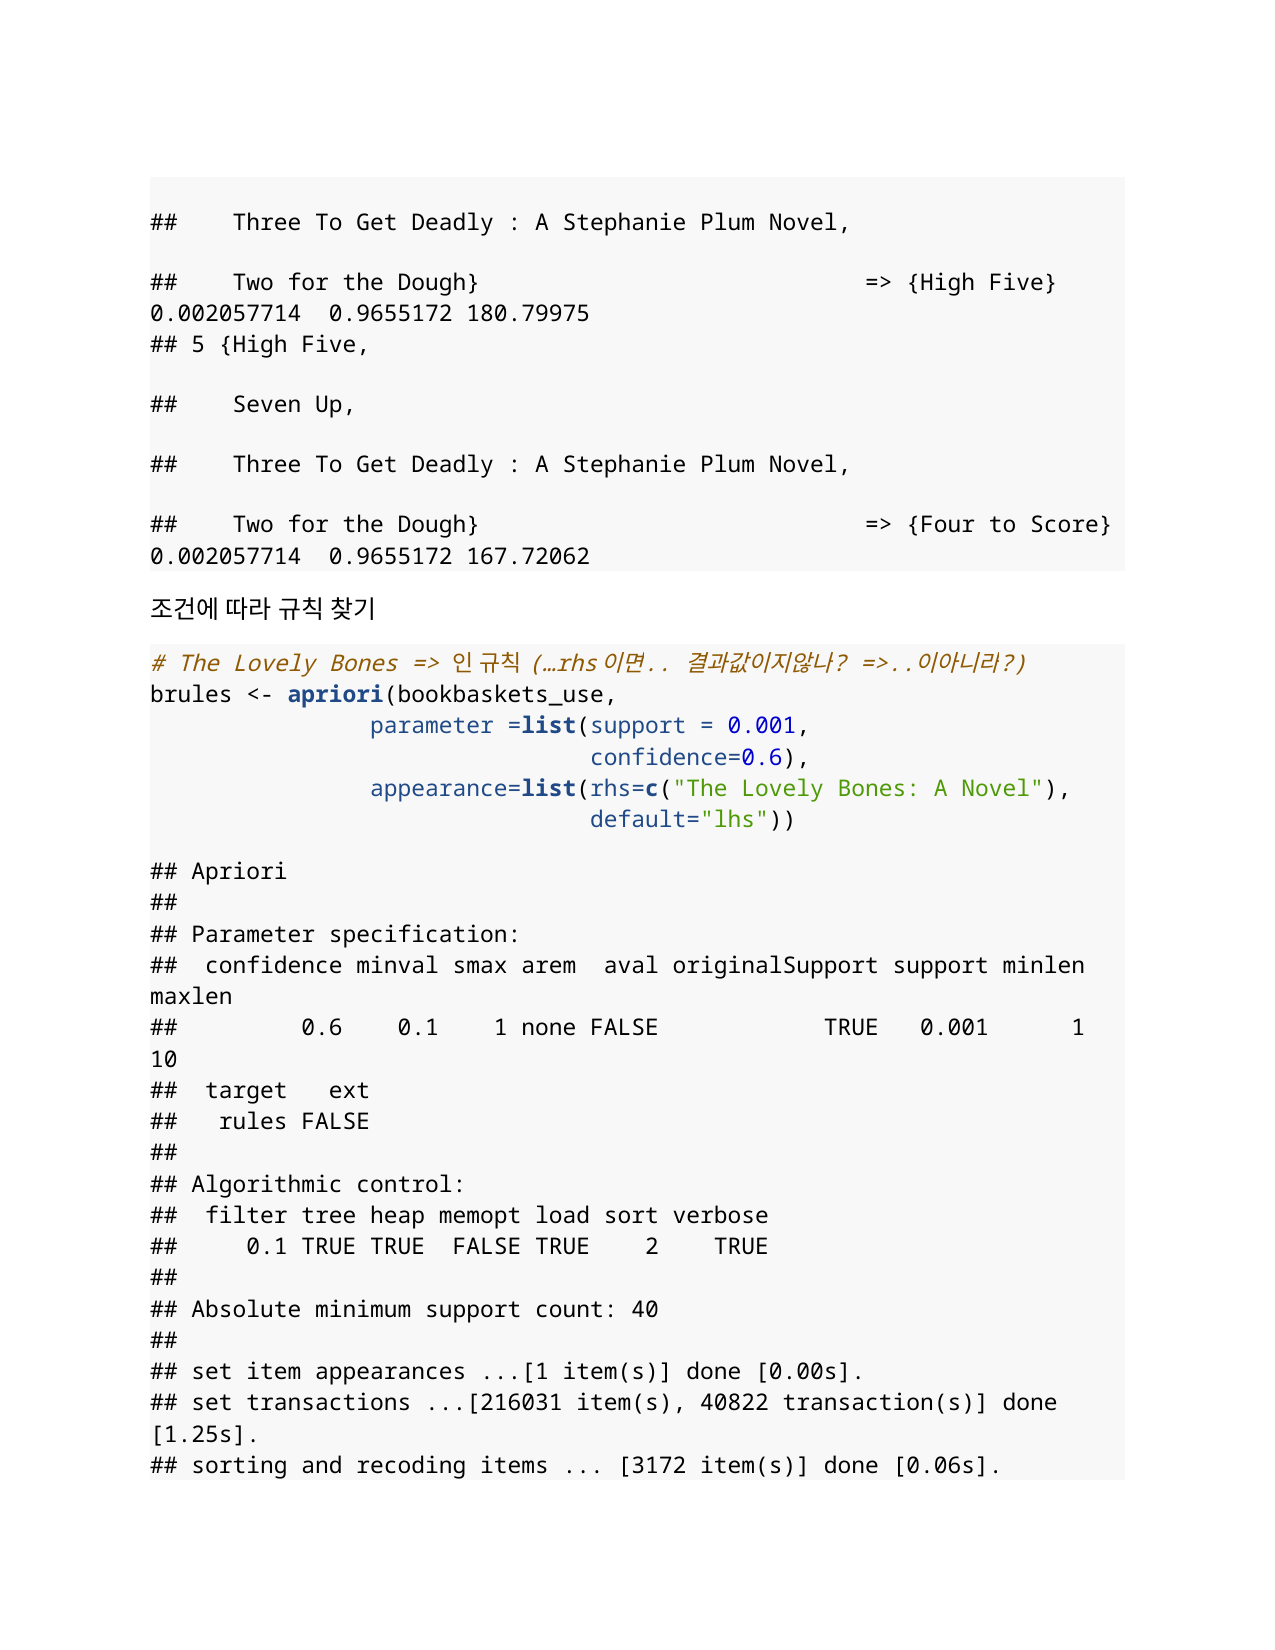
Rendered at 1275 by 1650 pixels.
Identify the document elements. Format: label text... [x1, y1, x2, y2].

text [150, 177, 1125, 571]
text # The Lovely Bones => 인 규칙 (…rhs이면.. 결과값이지않나? =>..이아니라?) brules <- apriori(bookbaskets_use, parameter =list(support = 0.001, confidence=0.6), appearance=list(rhs=c("The Lovely Bones: A Novel"), default="lhs")) [150, 644, 1125, 834]
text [150, 855, 1125, 1480]
text 조건에 따라 규칙 찾기 [150, 592, 1125, 626]
